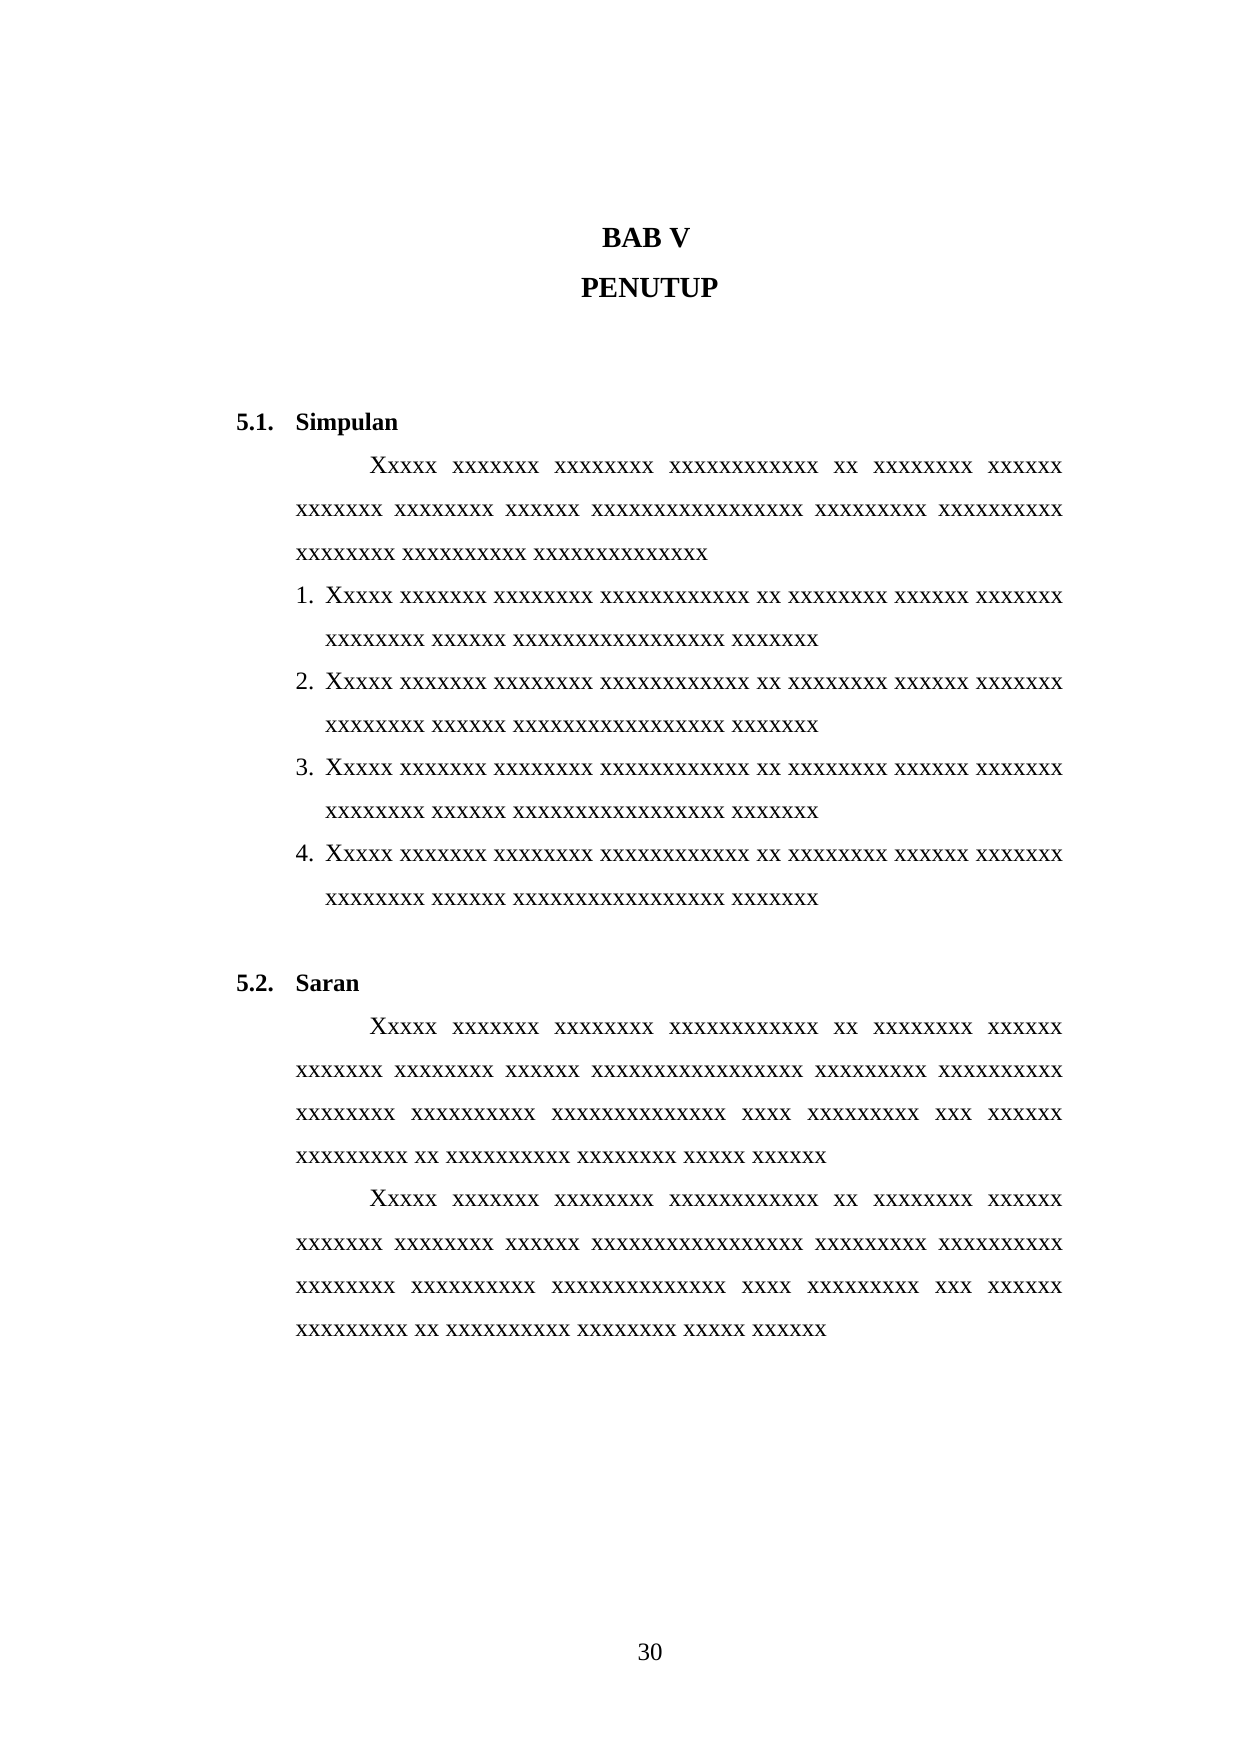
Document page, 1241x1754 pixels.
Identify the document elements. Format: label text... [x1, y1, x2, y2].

subtitle Saran [236, 968, 1063, 997]
list Xxxxx xxxxxxx xxxxxxxx xxxxxxxxxxxx xx xxxxxxxx xxxxxx xxxxxxx xxxxxxxx xxxxxx xxxxxxxxxxxxxxxxx xxxxxxx [295, 752, 1063, 824]
list Xxxxx xxxxxxx xxxxxxxx xxxxxxxxxxxx xx xxxxxxxx xxxxxx xxxxxxx xxxxxxxx xxxxxx xxxxxxxxxxxxxxxxx xxxxxxx [295, 838, 1063, 910]
list Xxxxx xxxxxxx xxxxxxxx xxxxxxxxxxxx xx xxxxxxxx xxxxxx xxxxxxx xxxxxxxx xxxxxx xxxxxxxxxxxxxxxxx xxxxxxx [295, 666, 1063, 738]
text Xxxxx xxxxxxx xxxxxxxx xxxxxxxxxxxx xx xxxxxxxx xxxxxx xxxxxxx xxxxxxxx xxxxxx xxxxxxxxxxxxxxxxx xxxxxxxxx xxxxxxxxxx xxxxxxxx xxxxxxxxxx xxxxxxxxxxxxxx xxxx xxxxxxxxx xxx xxxxxx xxxxxxxxx xx xxxxxxxxxx xxxxxxxx xxxxx xxxxxx [295, 1011, 1063, 1169]
text Xxxxx xxxxxxx xxxxxxxx xxxxxxxxxxxx xx xxxxxxxx xxxxxx xxxxxxx xxxxxxxx xxxxxx xxxxxxxxxxxxxxxxx xxxxxxxxx xxxxxxxxxx xxxxxxxx xxxxxxxxxx xxxxxxxxxxxxxx xxxx xxxxxxxxx xxx xxxxxx xxxxxxxxx xx xxxxxxxxxx xxxxxxxx xxxxx xxxxxx [295, 1183, 1063, 1342]
subtitle BAB V PENUTUP [236, 220, 1063, 304]
list Xxxxx xxxxxxx xxxxxxxx xxxxxxxxxxxx xx xxxxxxxx xxxxxx xxxxxxx xxxxxxxx xxxxxx xxxxxxxxxxxxxxxxx xxxxxxx [295, 580, 1063, 652]
subtitle Simpulan [236, 407, 1063, 436]
text Xxxxx xxxxxxx xxxxxxxx xxxxxxxxxxxx xx xxxxxxxx xxxxxx xxxxxxx xxxxxxxx xxxxxx xxxxxxxxxxxxxxxxx xxxxxxxxx xxxxxxxxxx xxxxxxxx xxxxxxxxxx xxxxxxxxxxxxxx [295, 450, 1063, 565]
